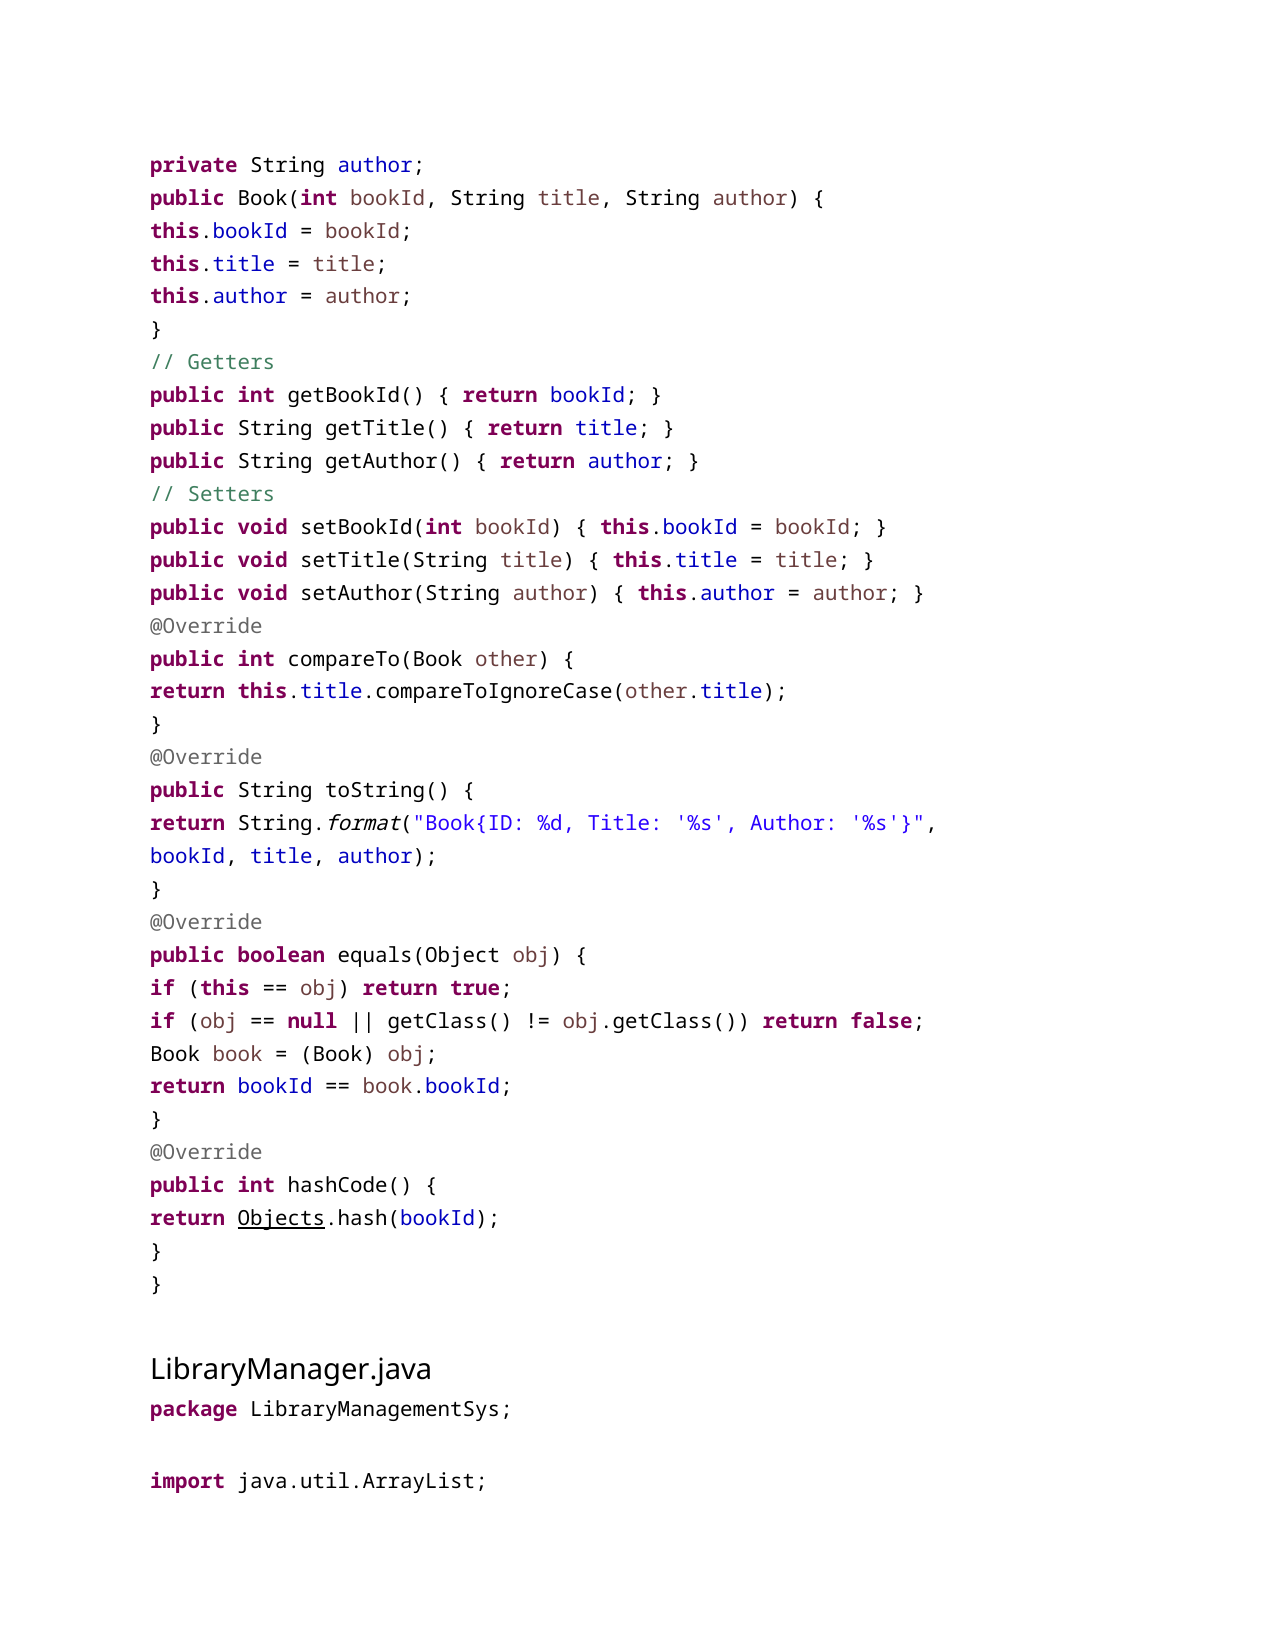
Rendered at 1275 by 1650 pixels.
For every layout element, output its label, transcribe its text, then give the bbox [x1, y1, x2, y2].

text public Book(int bookId, String title, String author) { [150, 183, 1125, 211]
text } [150, 314, 1125, 343]
text return Objects.hash(bookId); [150, 1203, 1125, 1232]
text private String author; [150, 150, 1125, 178]
text public boolean equals(Object obj) { [150, 940, 1125, 968]
text if (obj == null || getClass() != obj.getClass()) return false; [150, 1006, 1125, 1034]
text this.bookId = bookId; [150, 216, 1125, 244]
text this.title = title; [150, 249, 1125, 277]
text // Getters [150, 347, 1125, 376]
text public String getTitle() { return title; } [150, 413, 1125, 442]
text import java.util.ArrayList; [150, 1466, 1125, 1495]
text public int compareTo(Book other) { [150, 644, 1125, 672]
text package LibraryManagementSys; [150, 1394, 1125, 1422]
text @Override [150, 742, 1125, 771]
text public void setAuthor(String author) { this.author = author; } [150, 578, 1125, 606]
text // Setters [150, 479, 1125, 508]
text public int hashCode() { [150, 1170, 1125, 1199]
text return this.title.compareToIgnoreCase(other.title); [150, 677, 1125, 705]
list LibraryManager.java [150, 1348, 1125, 1388]
text @Override [150, 1137, 1125, 1166]
text @Override [150, 907, 1125, 936]
text Book book = (Book) obj; [150, 1039, 1125, 1067]
text } [150, 1104, 1125, 1133]
text } [150, 709, 1125, 738]
text } [150, 1236, 1125, 1265]
text } [150, 1269, 1125, 1298]
text bookId, title, author); [150, 841, 1125, 870]
text public void setTitle(String title) { this.title = title; } [150, 545, 1125, 573]
text this.author = author; [150, 282, 1125, 310]
text } [150, 874, 1125, 903]
text public int getBookId() { return bookId; } [150, 380, 1125, 409]
text return String.format("Book{ID: %d, Title: '%s', Author: '%s'}", [150, 808, 1125, 837]
text if (this == obj) return true; [150, 973, 1125, 1001]
text public void setBookId(int bookId) { this.bookId = bookId; } [150, 512, 1125, 541]
text public String getAuthor() { return author; } [150, 446, 1125, 475]
text return bookId == book.bookId; [150, 1072, 1125, 1100]
text public String toString() { [150, 775, 1125, 804]
text @Override [150, 611, 1125, 639]
